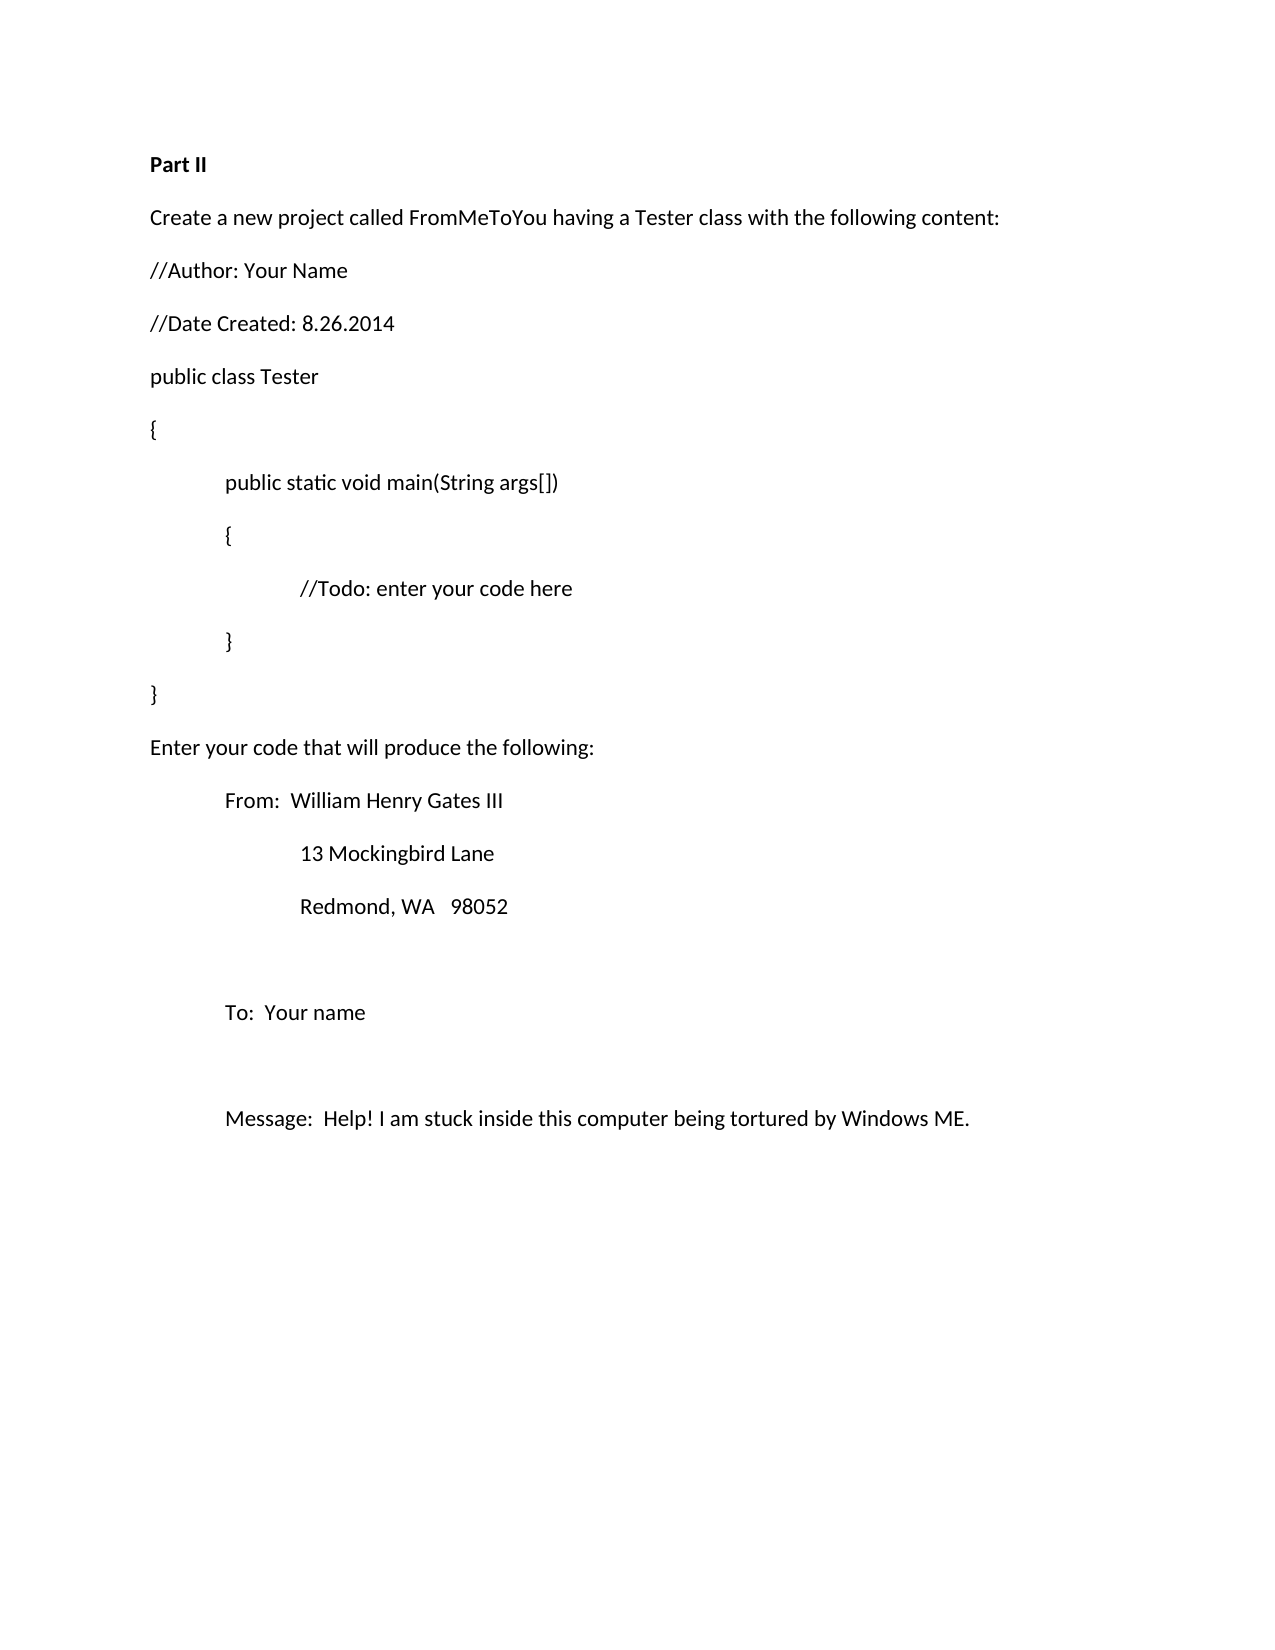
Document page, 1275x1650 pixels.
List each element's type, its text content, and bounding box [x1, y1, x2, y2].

text { [150, 415, 1125, 443]
text To: Your name [150, 998, 1125, 1026]
text public class Tester [150, 362, 1125, 390]
text } [150, 627, 1125, 655]
text Create a new project called FromMeToYou having a Tester class with the following content: [150, 203, 1125, 231]
text Redmond, WA 98052 [150, 892, 1125, 920]
text Part II [150, 150, 1125, 178]
text { [150, 521, 1125, 549]
text //Todo: enter your code here [150, 574, 1125, 602]
text Enter your code that will produce the following: [150, 733, 1125, 761]
text Message: Help! I am stuck inside this computer being tortured by Windows ME. [150, 1104, 1125, 1132]
text } [150, 680, 1125, 708]
text //Author: Your Name [150, 256, 1125, 284]
text 13 Mockingbird Lane [150, 839, 1125, 867]
text From: William Henry Gates III [150, 786, 1125, 814]
text public static void main(String args[]) [150, 468, 1125, 496]
text //Date Created: 8.26.2014 [150, 309, 1125, 337]
